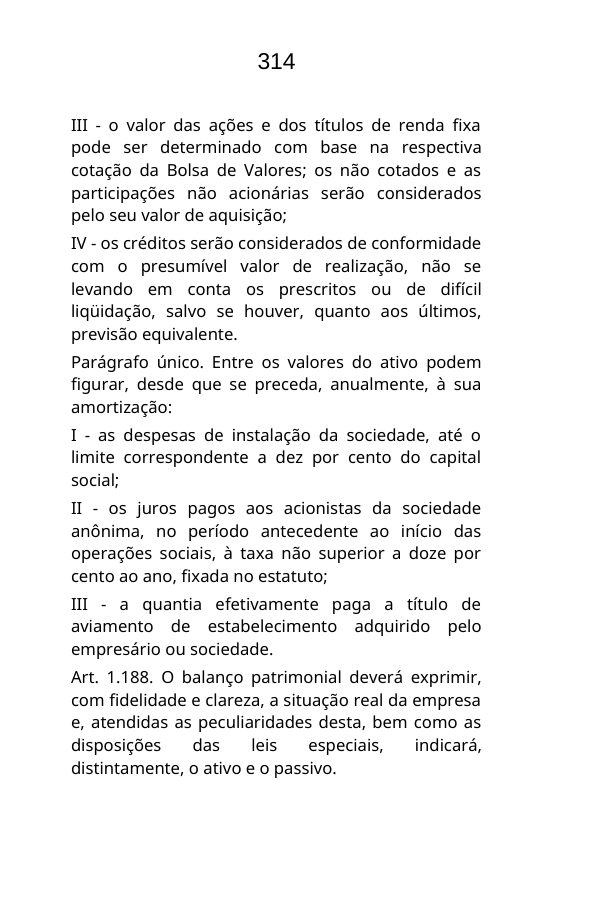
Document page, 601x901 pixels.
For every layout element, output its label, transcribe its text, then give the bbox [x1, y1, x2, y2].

text III - a quantia efetivamente paga a título de aviamento de estabelecimento adquirido pelo empresário ou sociedade. [71, 592, 482, 660]
text Parágrafo único. Entre os valores do ativo podem figurar, desde que se preceda, anualmente, à sua amortização: [71, 350, 482, 418]
text II - os juros pagos aos acionistas da sociedade anônima, no período antecedente ao início das operações sociais, à taxa não superior a doze por cento ao ano, fixada no estatuto; [71, 496, 482, 587]
text I - as despesas de instalação da sociedade, até o limite correspondente a dez por cento do capital social; [71, 423, 482, 491]
text IV - os créditos serão considerados de conformidade com o presumível valor de realização, não se levando em conta os prescritos ou de difícil liqüidação, salvo se houver, quanto aos últimos, previsão equivalente. [71, 232, 482, 345]
text III - o valor das ações e dos títulos de renda fixa pode ser determinado com base na respectiva cotação da Bolsa de Valores; os não cotados e as participações não acionárias serão considerados pelo seu valor de aquisição; [71, 113, 482, 227]
text Art. 1.188. O balanço patrimonial deverá exprimir, com fidelidade e clareza, a situação real da empresa e, atendidas as peculiaridades desta, bem como as disposições das leis especiais, indicará, distintamente, o ativo e o passivo. [71, 665, 482, 779]
